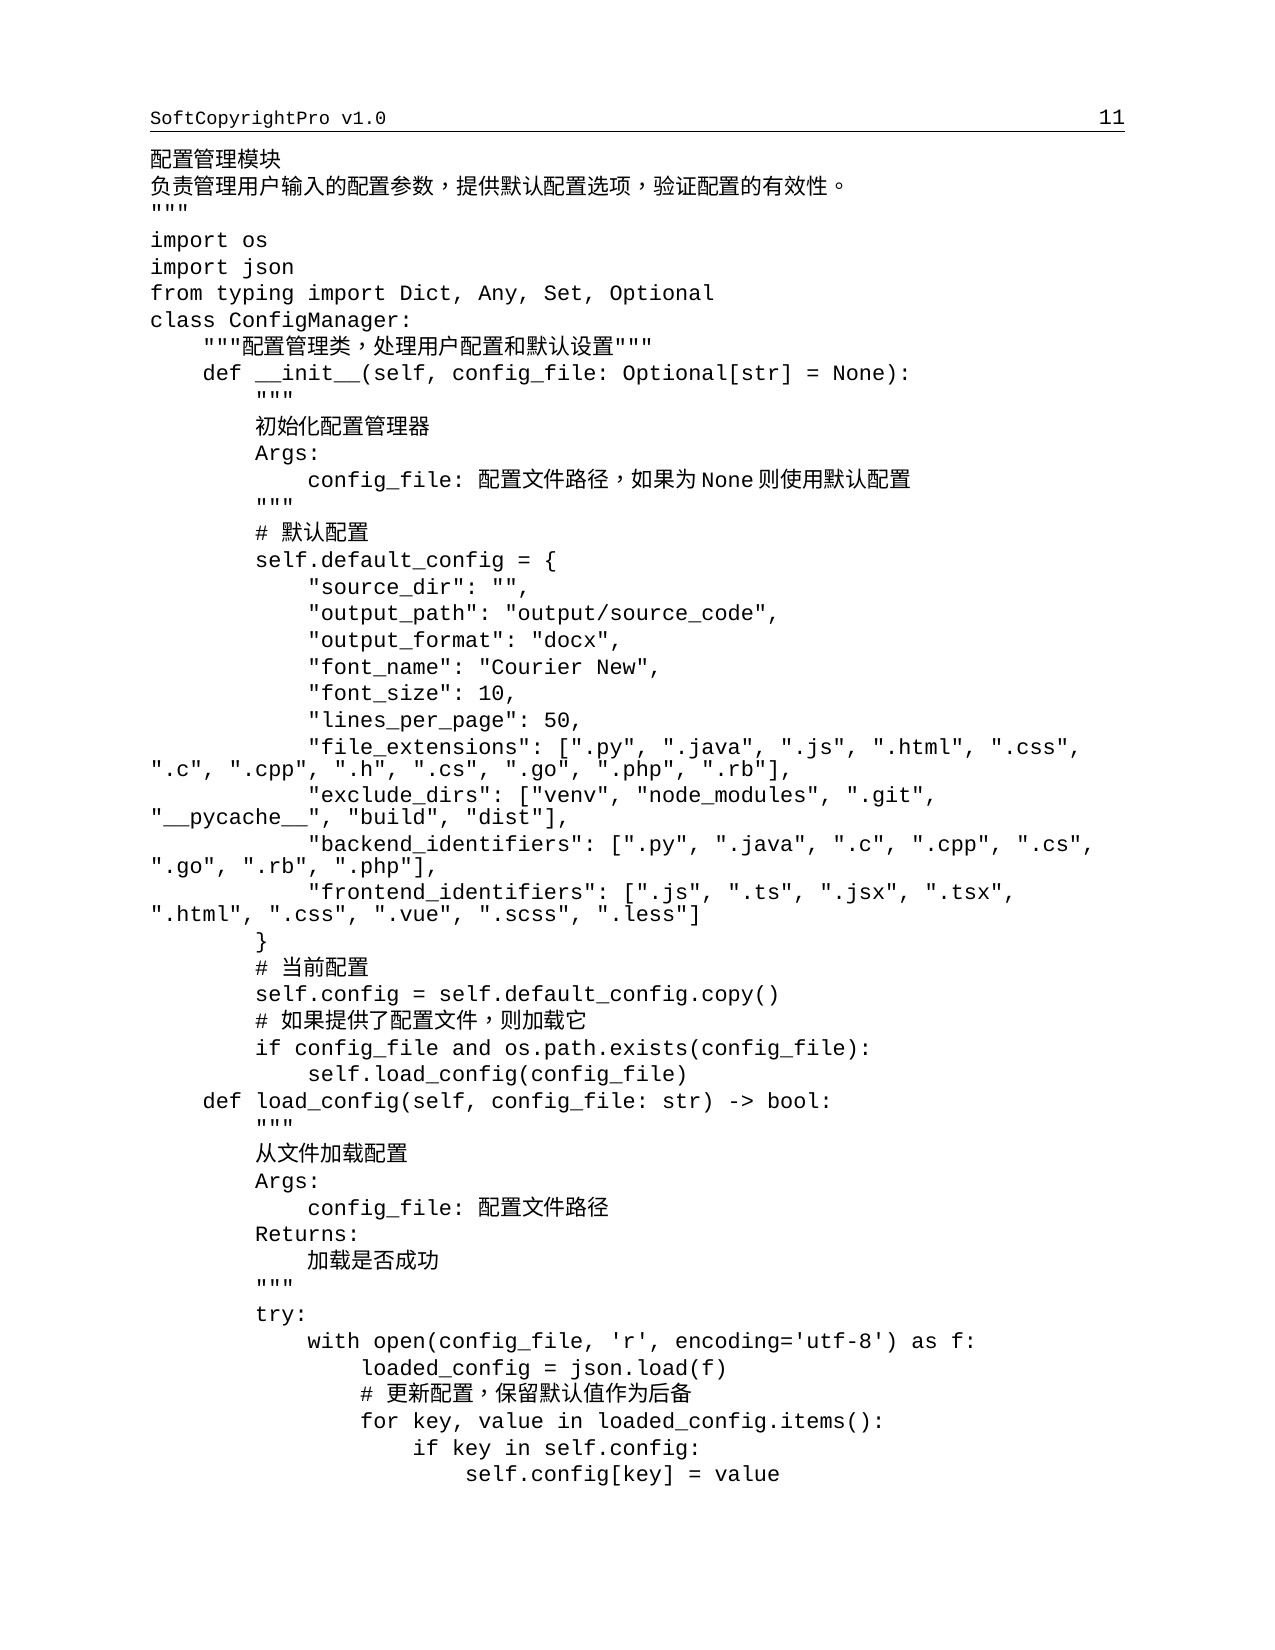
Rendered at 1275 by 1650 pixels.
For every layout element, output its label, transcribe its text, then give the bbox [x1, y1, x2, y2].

text """ [150, 497, 1125, 518]
text from typing import Dict, Any, Set, Optional [150, 283, 1125, 305]
text } [150, 931, 1125, 953]
text Args: [150, 443, 1125, 465]
text 负责管理用户输入的配置参数，提供默认配置选项，验证配置的有效性。 [150, 177, 1125, 198]
text def load_config(self, config_file: str) -> bool: [150, 1091, 1125, 1113]
text """ [150, 203, 1125, 225]
text config_file: 配置文件路径，如果为None则使用默认配置 [150, 470, 1125, 492]
text config_file: 配置文件路径 [150, 1197, 1125, 1219]
text 加载是否成功 [150, 1251, 1125, 1273]
text "file_extensions": [".py", ".java", ".js", ".html", ".css", ".c", ".cpp", ".h", ".cs", ".go", ".php", ".rb"], [150, 737, 1125, 780]
text class ConfigManager: [150, 310, 1125, 332]
text try: [150, 1304, 1125, 1326]
text "output_path": "output/source_code", [150, 603, 1125, 625]
text Args: [150, 1171, 1125, 1193]
text self.config[key] = value [150, 1464, 1125, 1486]
text "frontend_identifiers": [".js", ".ts", ".jsx", ".tsx", ".html", ".css", ".vue", ".scss", ".less"] [150, 882, 1125, 926]
text 从文件加载配置 [150, 1144, 1125, 1166]
text "font_name": "Courier New", [150, 657, 1125, 678]
text self.default_config = { [150, 550, 1125, 572]
text import json [150, 257, 1125, 278]
text "output_format": "docx", [150, 630, 1125, 652]
text """ [150, 1277, 1125, 1299]
text "backend_identifiers": [".py", ".java", ".c", ".cpp", ".cs", ".go", ".rb", ".php"], [150, 834, 1125, 877]
text 初始化配置管理器 [150, 417, 1125, 438]
text # 更新配置，保留默认值作为后备 [150, 1384, 1125, 1406]
text if key in self.config: [150, 1437, 1125, 1459]
text for key, value in loaded_config.items(): [150, 1411, 1125, 1433]
text "exclude_dirs": ["venv", "node_modules", ".git", "__pycache__", "build", "dist"], [150, 785, 1125, 829]
text # 当前配置 [150, 957, 1125, 979]
text """ [150, 390, 1125, 412]
text "font_size": 10, [150, 683, 1125, 705]
text def __init__(self, config_file: Optional[str] = None): [150, 363, 1125, 385]
text self.config = self.default_config.copy() [150, 984, 1125, 1006]
text if config_file and os.path.exists(config_file): [150, 1037, 1125, 1059]
text 配置管理模块 [150, 150, 1125, 172]
text import os [150, 230, 1125, 252]
text "source_dir": "", [150, 577, 1125, 598]
text # 默认配置 [150, 523, 1125, 545]
text self.load_config(config_file) [150, 1064, 1125, 1086]
text """ [150, 1117, 1125, 1139]
text "lines_per_page": 50, [150, 710, 1125, 732]
text """配置管理类，处理用户配置和默认设置""" [150, 337, 1125, 358]
text Returns: [150, 1224, 1125, 1246]
text with open(config_file, 'r', encoding='utf-8') as f: [150, 1331, 1125, 1353]
text loaded_config = json.load(f) [150, 1357, 1125, 1379]
text # 如果提供了配置文件，则加载它 [150, 1011, 1125, 1033]
